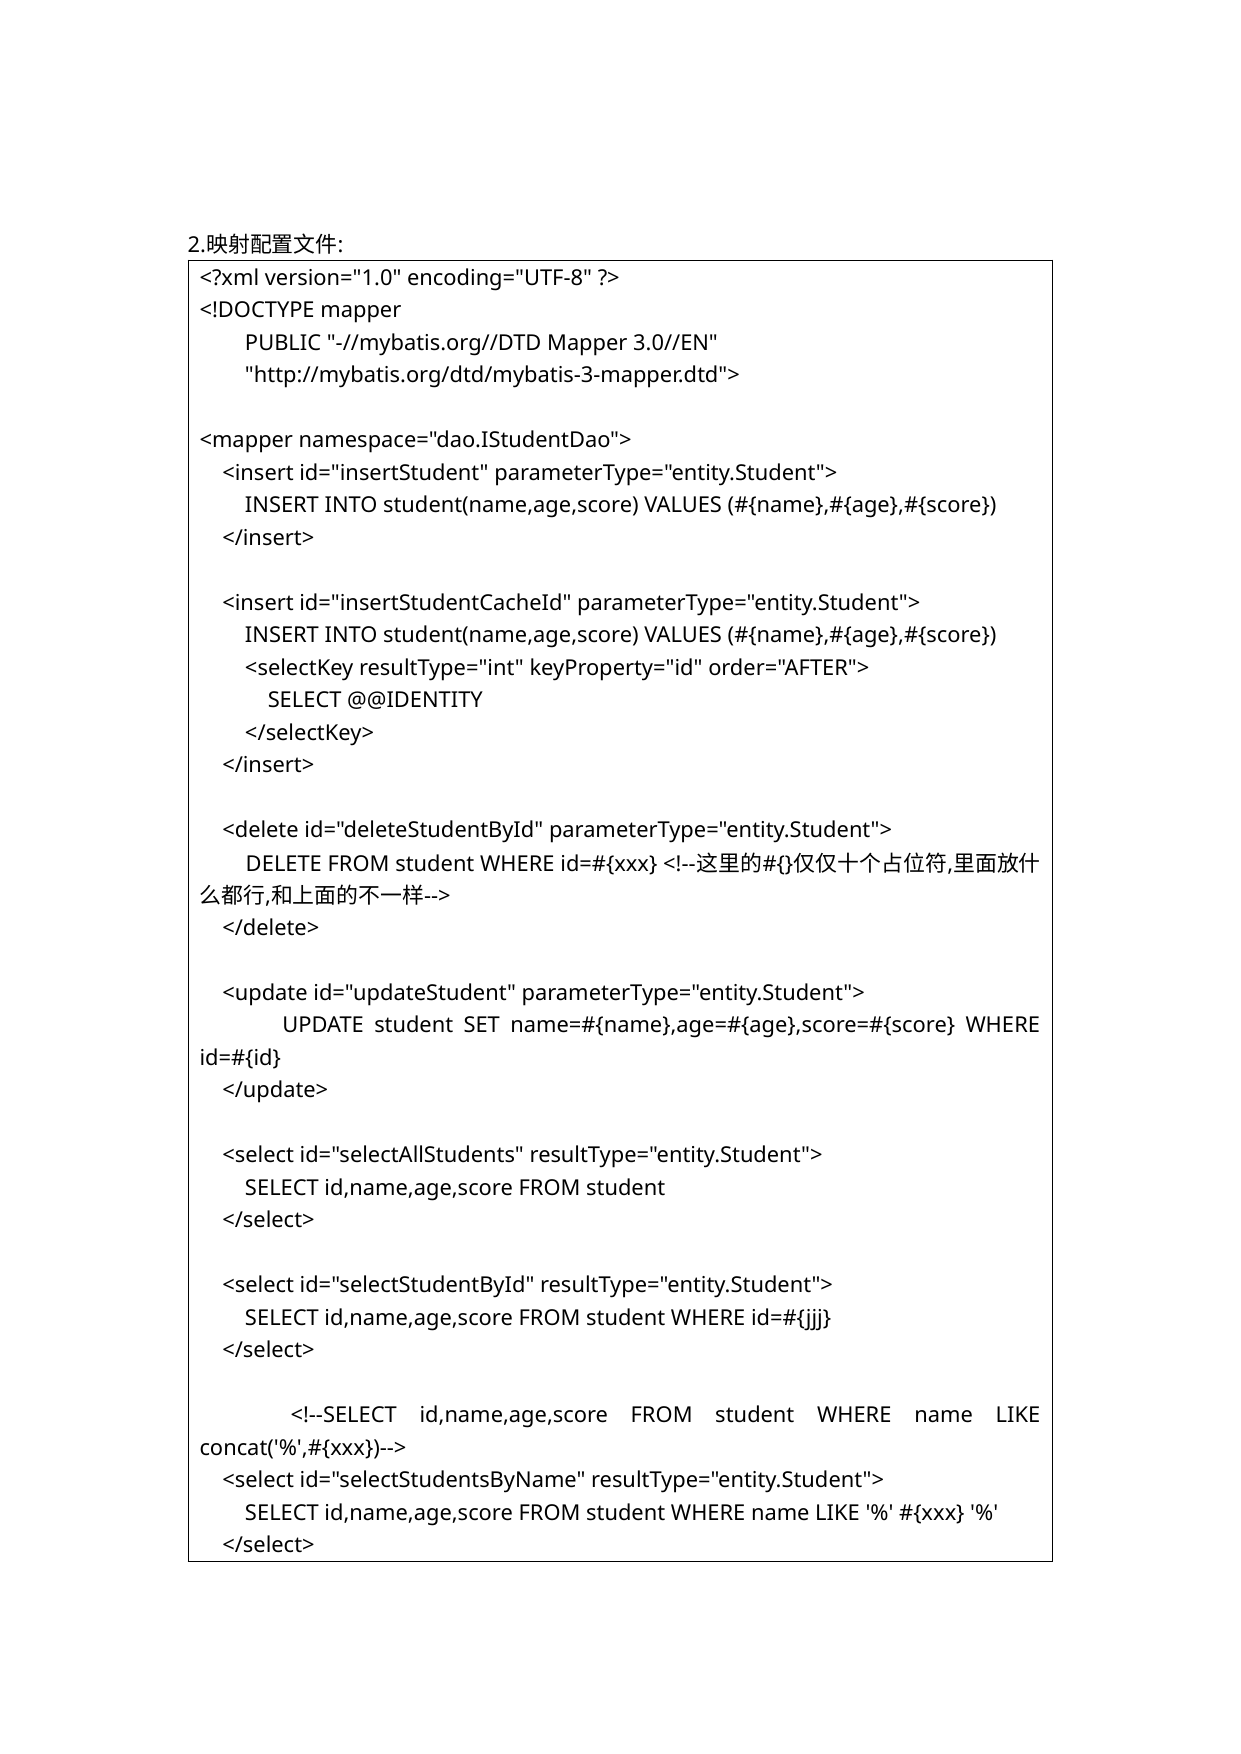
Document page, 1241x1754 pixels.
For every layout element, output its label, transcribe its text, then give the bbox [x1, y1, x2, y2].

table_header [189, 261, 1052, 1561]
text 2.映射配置文件: [187, 227, 1053, 259]
